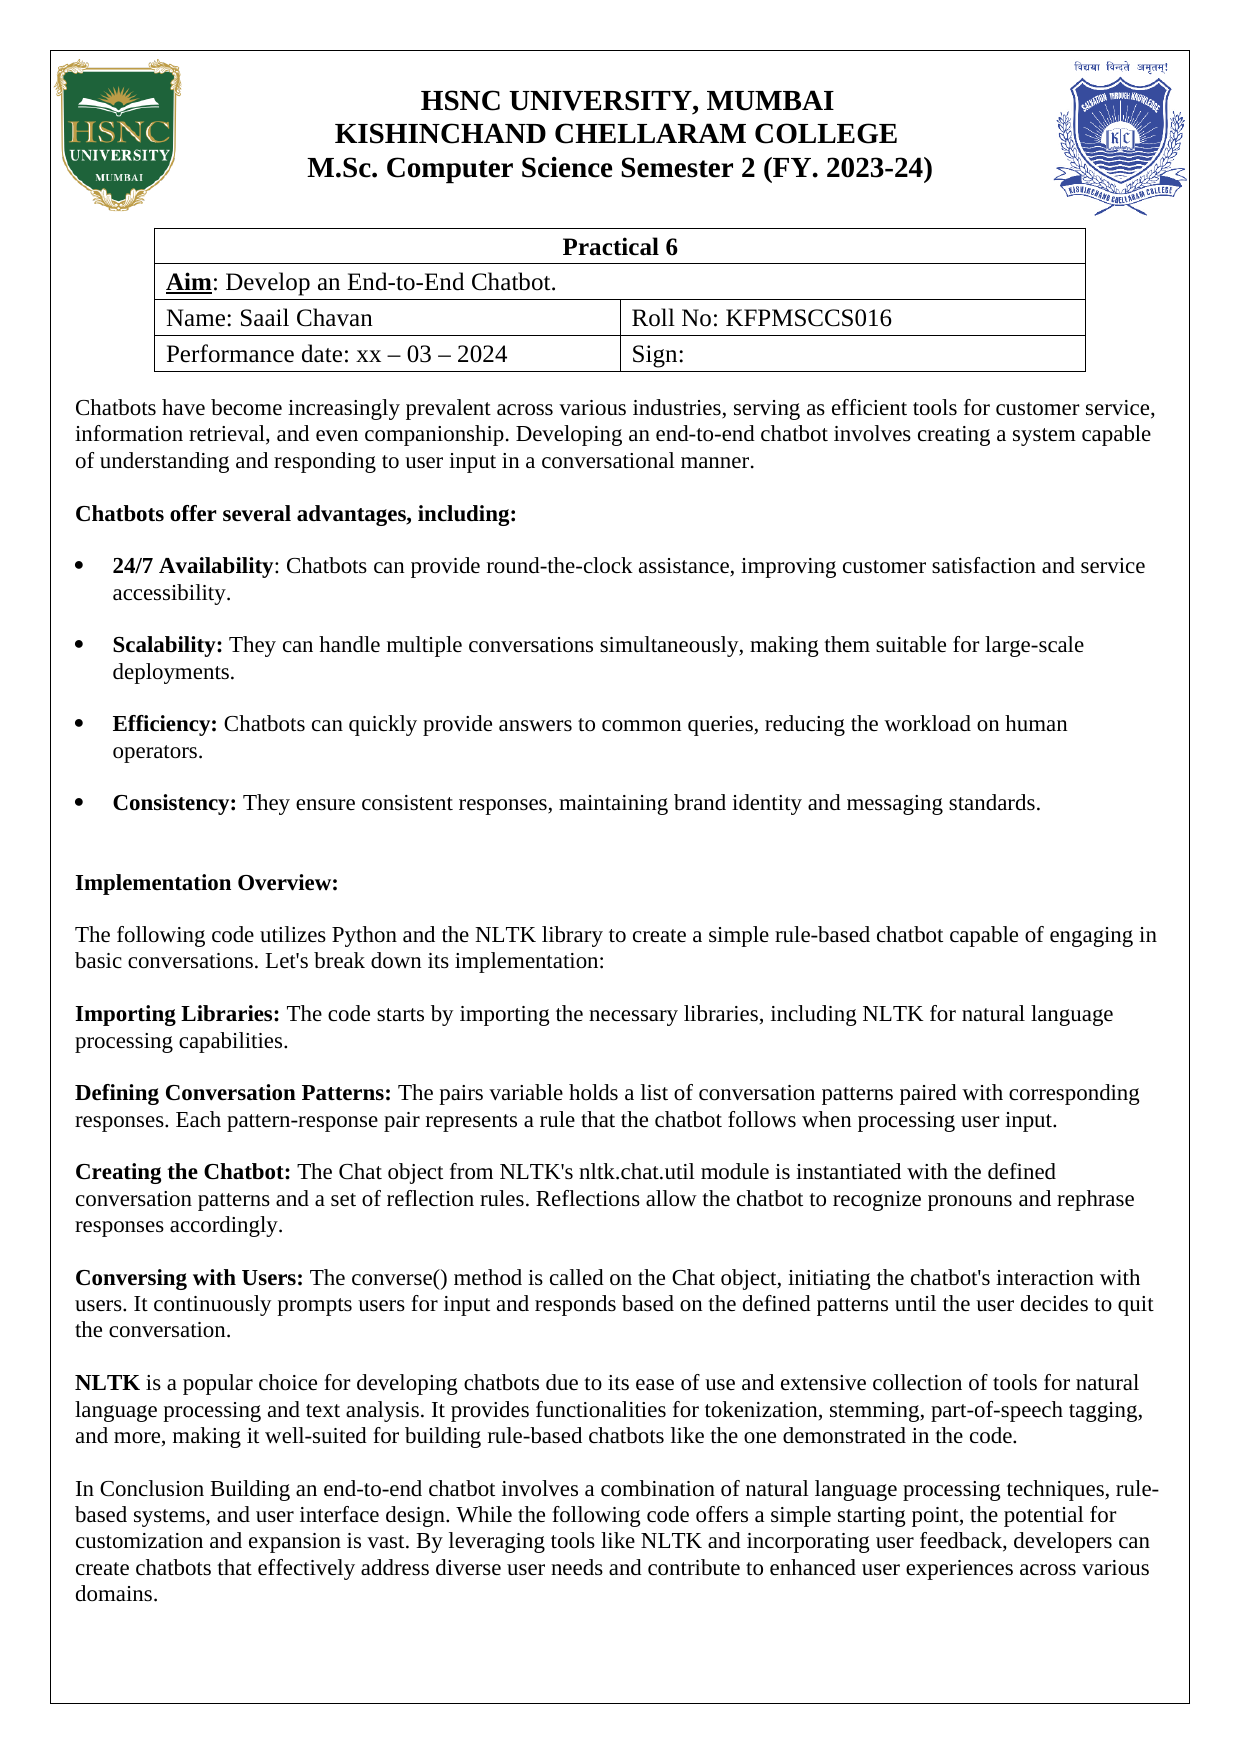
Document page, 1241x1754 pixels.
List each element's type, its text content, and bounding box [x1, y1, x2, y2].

table_cell Sign: [621, 336, 1085, 371]
text NLTK is a popular choice for developing chatbots due to its ease of use and extensive collection of tools for natural language processing and text analysis. It provides functionalities for tokenization, stemming, part-of-speech tagging, and more, making it well-suited for building rule-based chatbots like the one demonstrated in the code. [75, 1369, 1165, 1448]
text Importing Libraries: The code starts by importing the necessary libraries, including NLTK for natural language processing capabilities. [75, 1000, 1165, 1053]
picture [1052, 58, 1187, 215]
table_cell Roll No: KFPMSCCS016 [621, 300, 1085, 335]
table_header Practical 6 [155, 229, 1085, 263]
text Chatbots have become increasingly prevalent across various industries, serving as efficient tools for customer service, information retrieval, and even companionship. Developing an end-to-end chatbot involves creating a system capable of understanding and responding to user input in a conversational manner. [75, 394, 1165, 473]
text Implementation Overview: [75, 868, 1165, 895]
list Efficiency: Chatbots can quickly provide answers to common queries, reducing the workload on human operators. [75, 710, 1165, 763]
text Creating the Chatbot: The Chat object from NLTK's nltk.chat.util module is instantiated with the defined conversation patterns and a set of reflection rules. Reflections allow the chatbot to recognize pronouns and rephrase responses accordingly. [75, 1158, 1165, 1237]
list Consistency: They ensure consistent responses, maintaining brand identity and messaging standards. [75, 789, 1165, 816]
text Chatbots offer several advantages, including: [75, 499, 1165, 526]
text Defining Conversation Patterns: The pairs variable holds a list of conversation patterns paired with corresponding responses. Each pattern-response pair represents a rule that the chatbot follows when processing user input. [75, 1079, 1165, 1132]
picture [53, 58, 182, 212]
text In Conclusion Building an end-to-end chatbot involves a combination of natural language processing techniques, rule-based systems, and user interface design. While the following code offers a simple starting point, the potential for customization and expansion is vast. By leveraging tools like NLTK and incorporating user feedback, developers can create chatbots that effectively address diverse user needs and contribute to enhanced user experiences across various domains. [75, 1475, 1165, 1606]
list 24/7 Availability: Chatbots can provide round-the-clock assistance, improving customer satisfaction and service accessibility. [75, 552, 1165, 605]
text Conversing with Users: The converse() method is called on the Chat object, initiating the chatbot's interaction with users. It continuously prompts users for input and responds based on the defined patterns until the user decides to quit the conversation. [75, 1264, 1165, 1343]
table_cell Aim: Develop an End-to-End Chatbot. [155, 264, 1085, 299]
list Scalability: They can handle multiple conversations simultaneously, making them suitable for large-scale deployments. [75, 631, 1165, 684]
text The following code utilizes Python and the NLTK library to create a simple rule-based chatbot capable of engaging in basic conversations. Let's break down its implementation: [75, 921, 1165, 974]
table_cell Name: Saail Chavan [155, 300, 620, 335]
table_cell Performance date: xx – 03 – 2024 [155, 336, 620, 371]
